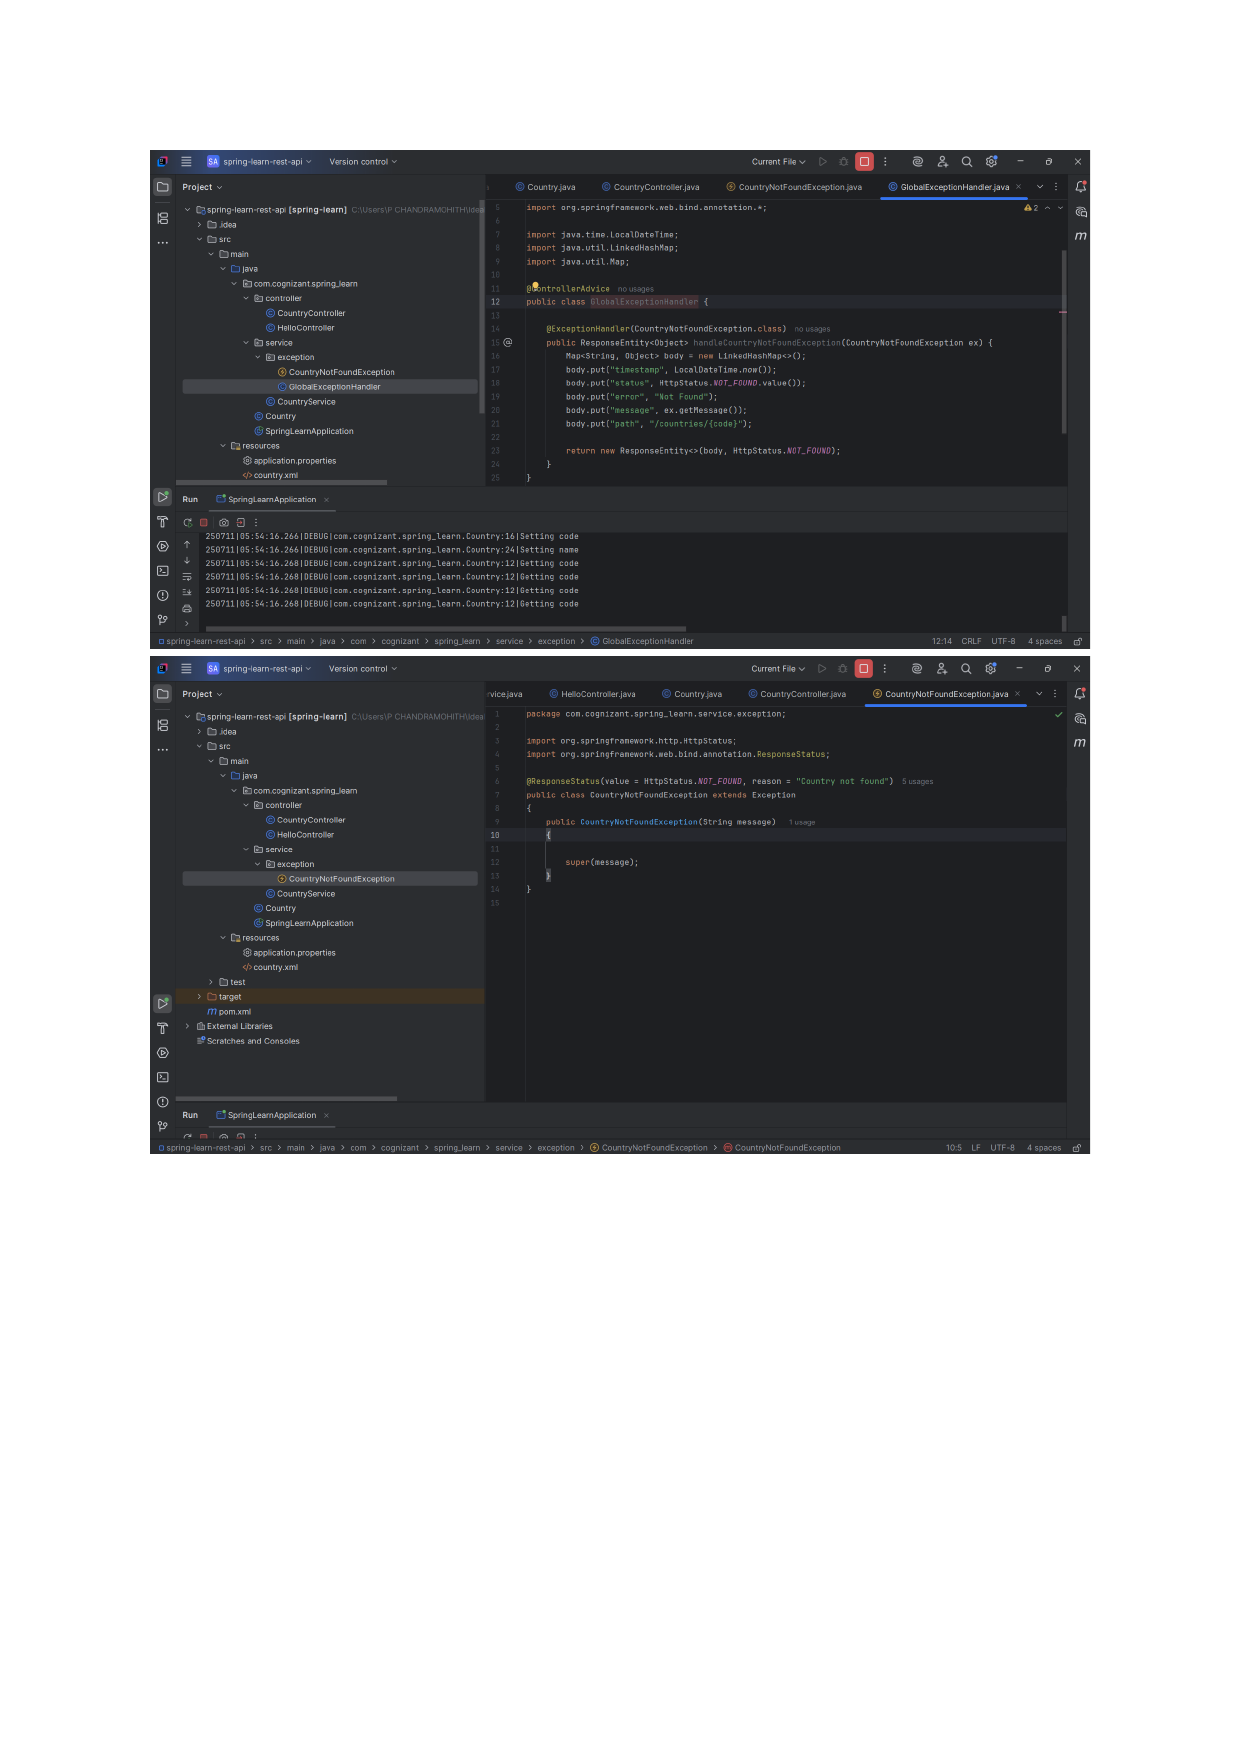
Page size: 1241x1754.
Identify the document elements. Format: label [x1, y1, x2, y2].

picture [150, 656, 1091, 1154]
picture [150, 150, 1091, 649]
